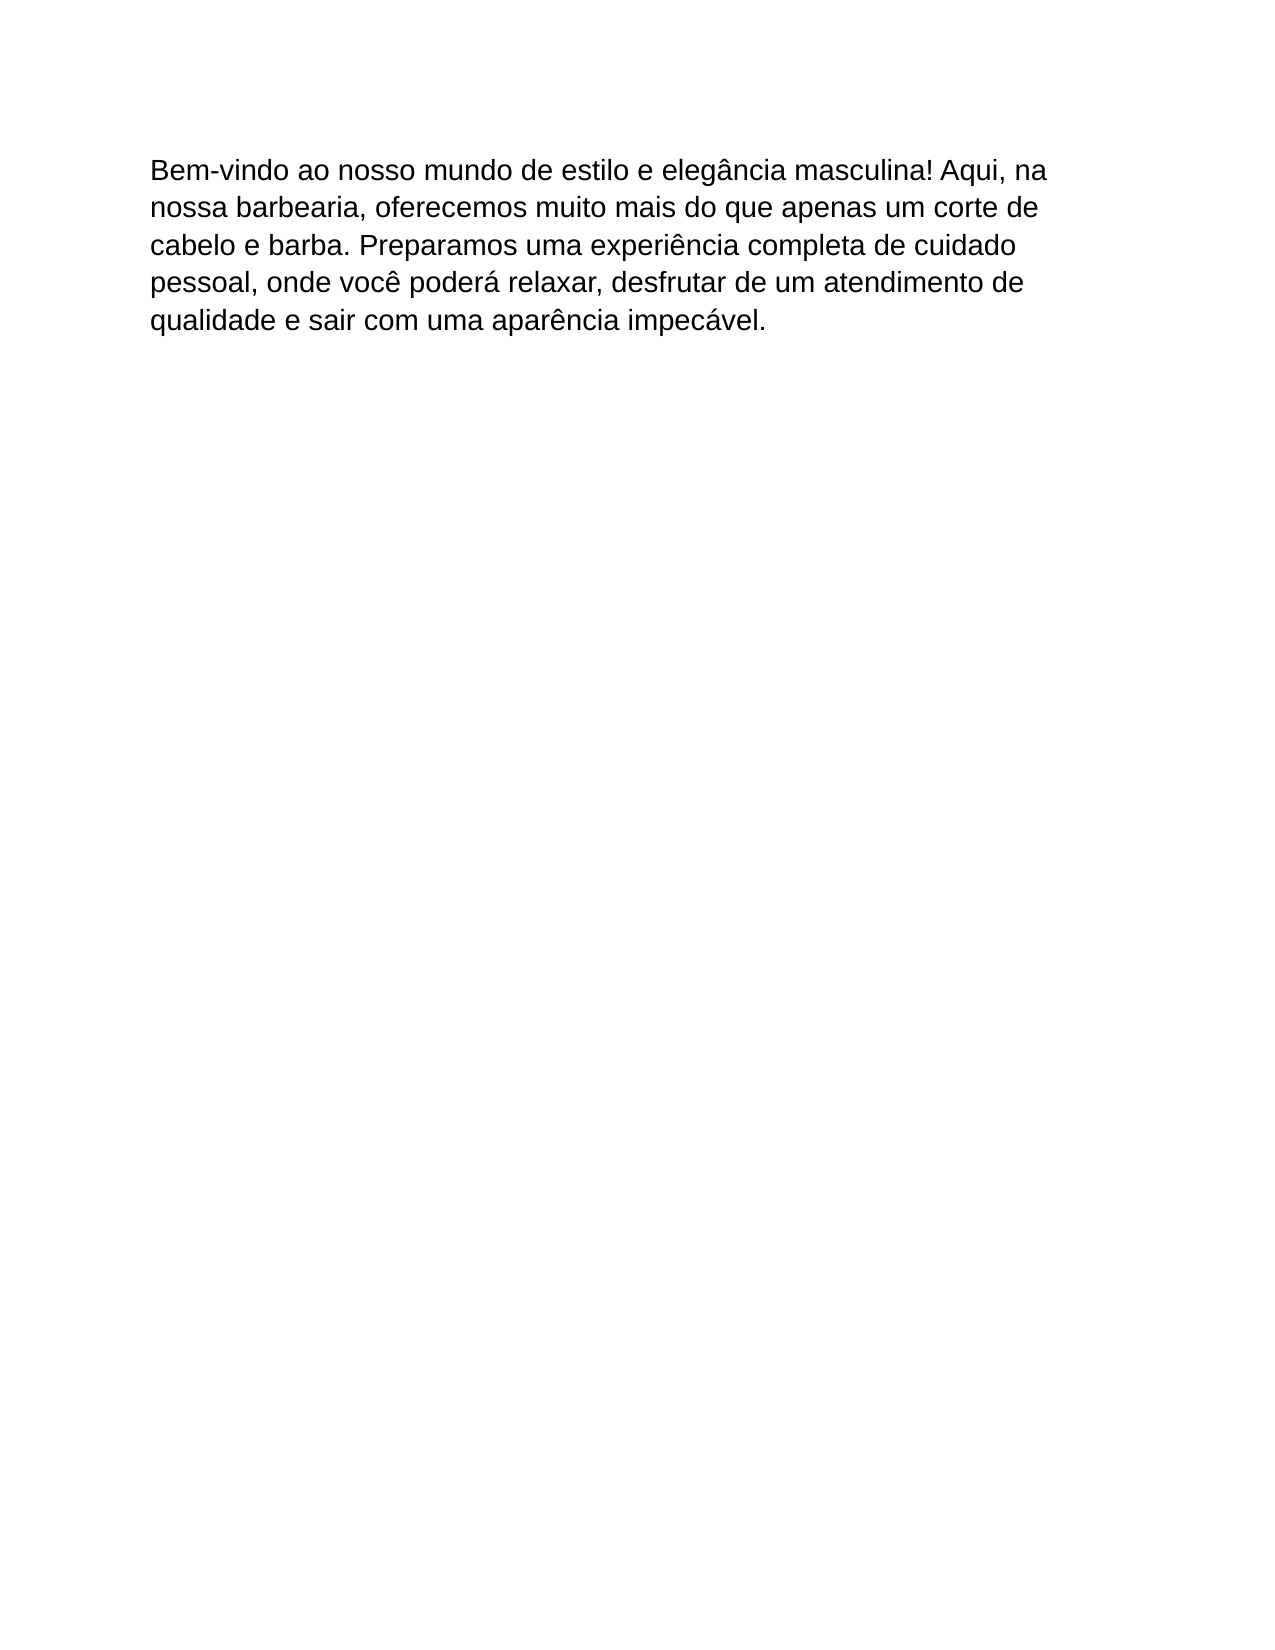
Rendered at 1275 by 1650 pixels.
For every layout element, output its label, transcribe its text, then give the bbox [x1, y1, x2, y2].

text Bem-vindo ao nosso mundo de estilo e elegância masculina! Aqui, na nossa barbearia, oferecemos muito mais do que apenas um corte de cabelo e barba. Preparamos uma experiência completa de cuidado pessoal, onde você poderá relaxar, desfrutar de um atendimento de qualidade e sair com uma aparência impecável. [150, 150, 1125, 337]
